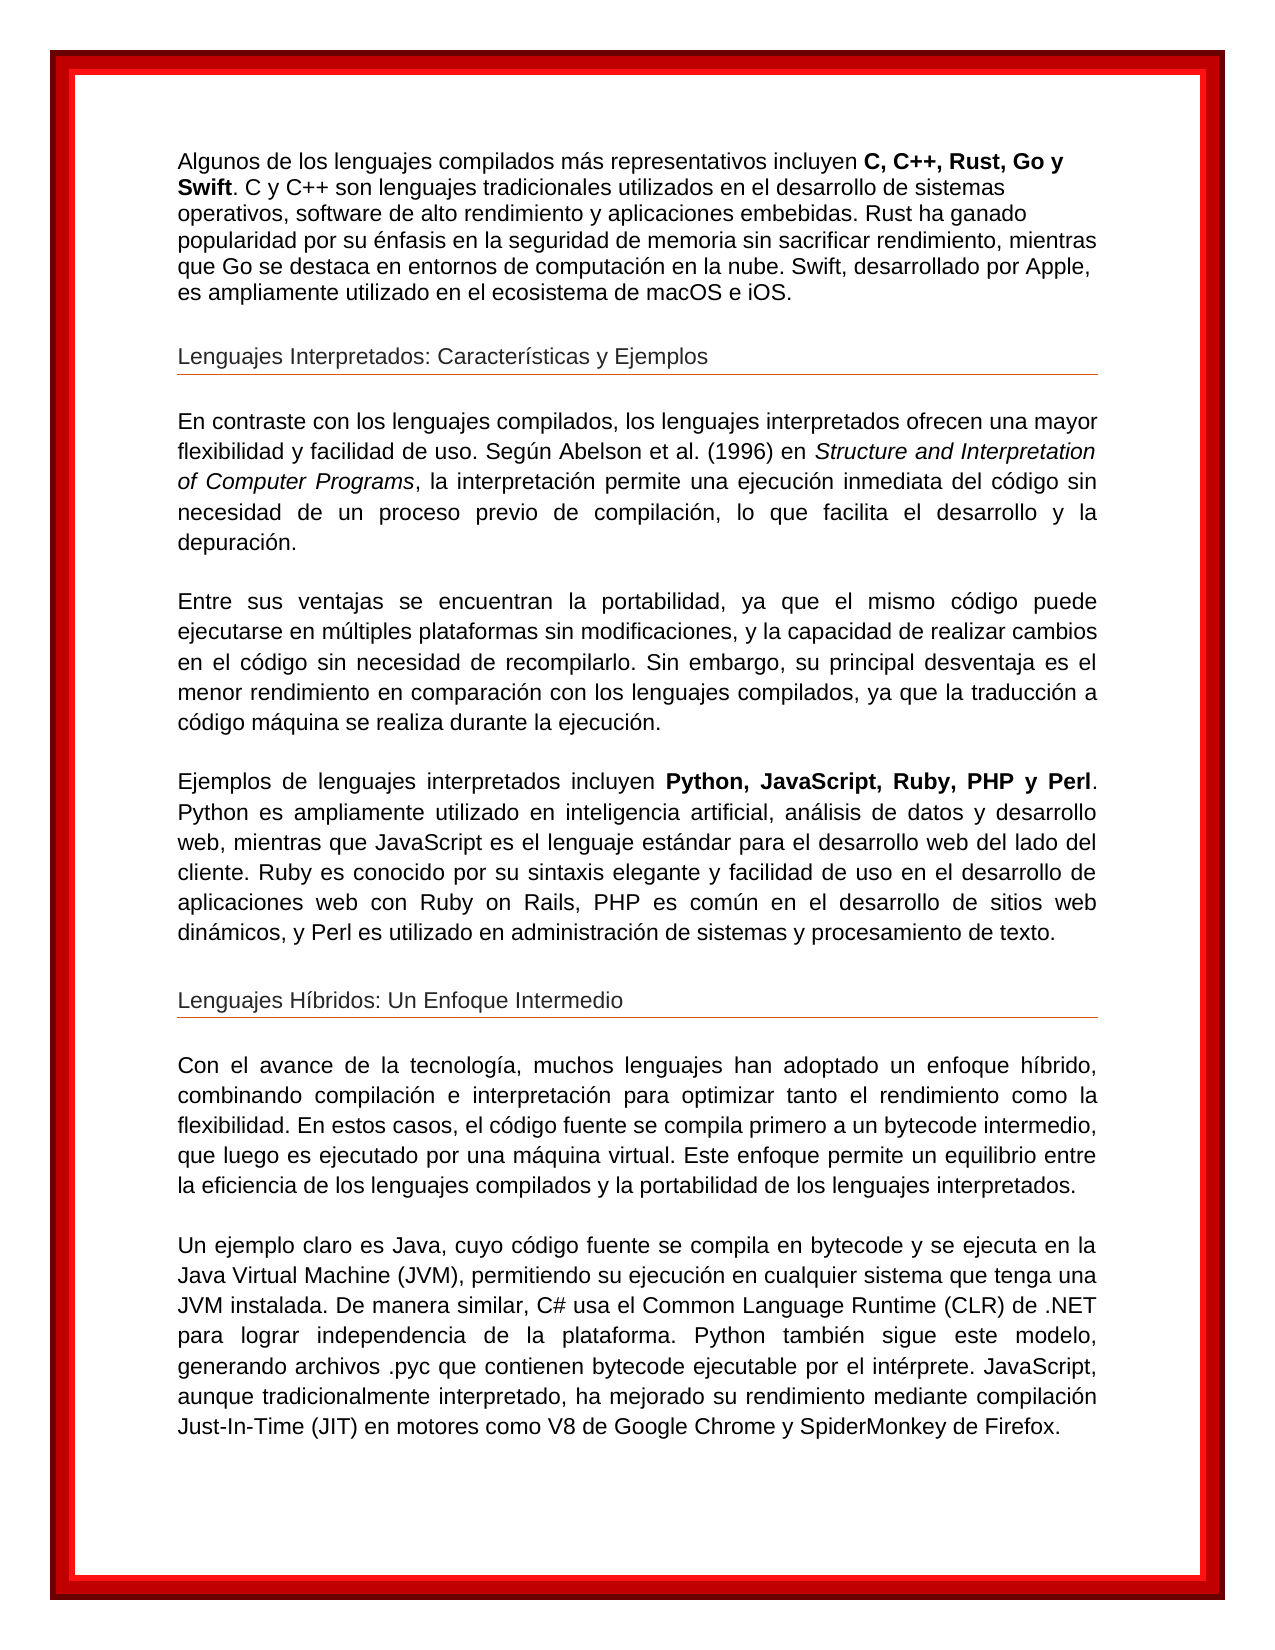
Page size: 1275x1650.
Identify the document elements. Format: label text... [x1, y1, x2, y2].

text Un ejemplo claro es Java, cuyo código fuente se compila en bytecode y se ejecuta en la Java Virtual Machine (JVM), permitiendo su ejecución en cualquier sistema que tenga una JVM instalada. De manera similar, C# usa el Common Language Runtime (CLR) de .NET para lograr independencia de la plataforma. Python también sigue este modelo, generando archivos .pyc que contienen bytecode ejecutable por el intérprete. JavaScript, aunque tradicionalmente interpretado, ha mejorado su rendimiento mediante compilación Just-In-Time (JIT) en motores como V8 de Google Chrome y SpiderMonkey de Firefox. [177, 1232, 1098, 1439]
text Algunos de los lenguajes compilados más representativos incluyen C, C++, Rust, Go y Swift. C y C++ son lenguajes tradicionales utilizados en el desarrollo de sistemas operativos, software de alto rendimiento y aplicaciones embebidas. Rust ha ganado popularidad por su énfasis en la seguridad de memoria sin sacrificar rendimiento, mientras que Go se destaca en entornos de computación en la nube. Swift, desarrollado por Apple, es ampliamente utilizado en el ecosistema de macOS e iOS. [177, 148, 1098, 306]
text Ejemplos de lenguajes interpretados incluyen Python, JavaScript, Ruby, PHP y Perl. Python es ampliamente utilizado en inteligencia artificial, análisis de datos y desarrollo web, mientras que JavaScript es el lenguaje estándar para el desarrollo web del lado del cliente. Ruby es conocido por su sintaxis elegante y facilidad de uso en el desarrollo de aplicaciones web con Ruby on Rails, PHP es común en el desarrollo de sitios web dinámicos, y Perl es utilizado en administración de sistemas y procesamiento de texto. [177, 768, 1098, 946]
text En contraste con los lenguajes compilados, los lenguajes interpretados ofrecen una mayor flexibilidad y facilidad de uso. Según Abelson et al. (1996) en Structure and Interpretation of Computer Programs, la interpretación permite una ejecución inmediata del código sin necesidad de un proceso previo de compilación, lo que facilita el desarrollo y la depuración. [177, 408, 1098, 555]
subtitle Lenguajes Interpretados: Características y Ejemplos [177, 343, 1098, 374]
text Con el avance de la tecnología, muchos lenguajes han adoptado un enfoque híbrido, combinando compilación e interpretación para optimizar tanto el rendimiento como la flexibilidad. En estos casos, el código fuente se compila primero a un bytecode intermedio, que luego es ejecutado por una máquina virtual. Este enfoque permite un equilibrio entre la eficiencia de los lenguajes compilados y la portabilidad de los lenguajes interpretados. [177, 1052, 1098, 1199]
subtitle Lenguajes Híbridos: Un Enfoque Intermedio [177, 987, 1098, 1017]
text Entre sus ventajas se encuentran la portabilidad, ya que el mismo código puede ejecutarse en múltiples plataformas sin modificaciones, y la capacidad de realizar cambios en el código sin necesidad de recompilarlo. Sin embargo, su principal desventaja es el menor rendimiento en comparación con los lenguajes compilados, ya que la traducción a código máquina se realiza durante la ejecución. [177, 588, 1098, 735]
